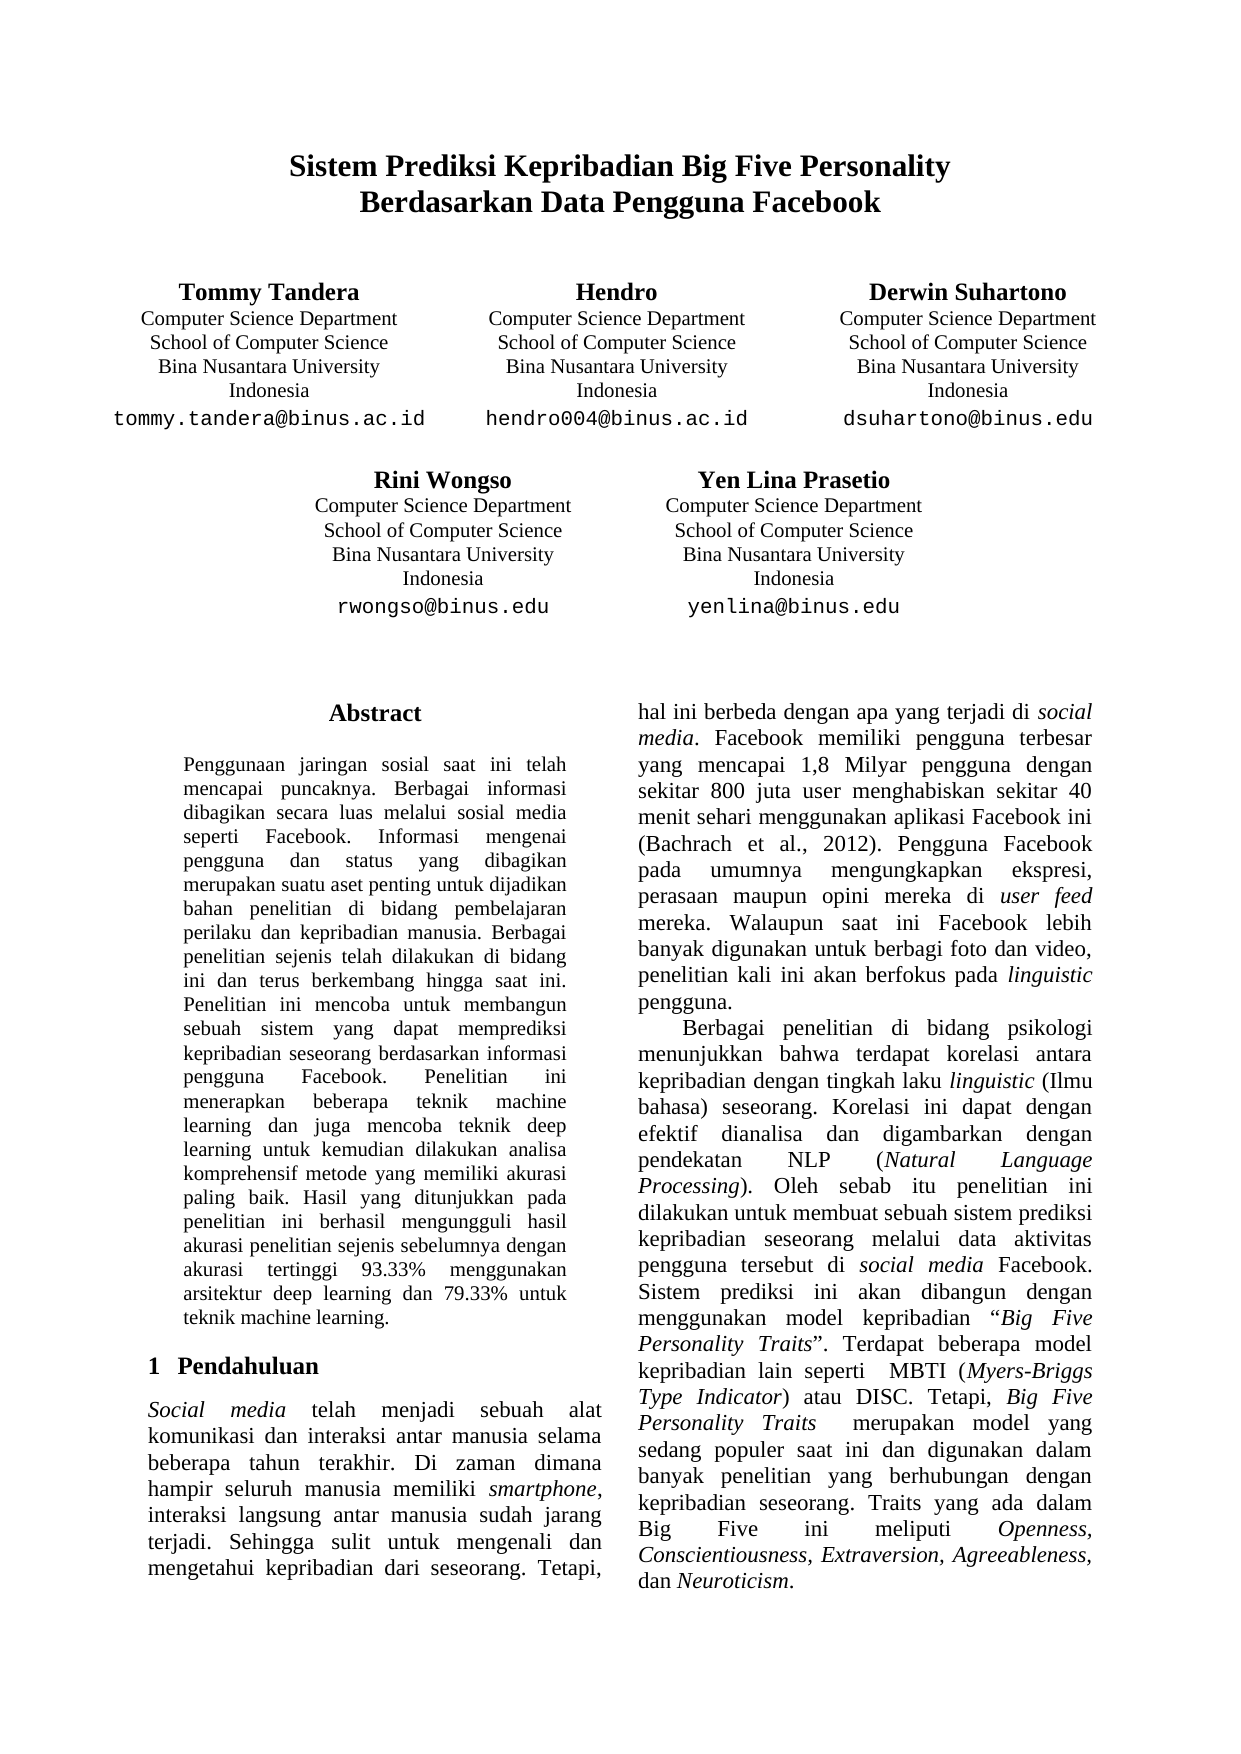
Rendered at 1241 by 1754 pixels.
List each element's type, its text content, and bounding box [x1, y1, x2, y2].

title Berdasarkan Data Pengguna Facebook [148, 184, 1092, 219]
table_header Rini Wongso Computer Science Department School of Computer Science Bina Nusantara University Indonesia rwongso@binus.edu [269, 465, 616, 698]
subtitle Abstract [148, 698, 602, 727]
table_header Hendro Computer Science Department School of Computer Science Bina Nusantara University Indonesia hendro004@binus.ac.id [443, 277, 791, 438]
text Social media telah menjadi sebuah alat komunikasi dan interaksi antar manusia selama beberapa tahun terakhir. Di zaman dimana hampir seluruh manusia memiliki smartphone, interaksi langsung antar manusia sudah jarang terjadi. Sehingga sulit untuk mengenali dan mengetahui kepribadian dari seseorang. Tetapi, hal ini berbeda dengan apa yang terjadi di social media. Facebook memiliki pengguna terbesar yang mencapai 1,8 Milyar pengguna dengan sekitar 800 juta user menghabiskan sekitar 40 menit sehari menggunakan aplikasi Facebook ini (Bachrach et al., 2012). Pengguna Facebook pada umumnya mengungkapkan ekspresi, perasaan maupun opini mereka di user feed mereka. Walaupun saat ini Facebook lebih banyak digunakan untuk berbagi foto dan video, penelitian kali ini akan berfokus pada linguistic pengguna. [638, 698, 1092, 1014]
table_header Yen Lina Prasetio Computer Science Department School of Computer Science Bina Nusantara University Indonesia yenlina@binus.edu [616, 465, 971, 698]
table_header Tommy Tandera Computer Science Department School of Computer Science Bina Nusantara University Indonesia tommy.tandera@binus.ac.id [95, 277, 443, 438]
text Penggunaan jaringan sosial saat ini telah mencapai puncaknya. Berbagai informasi dibagikan secara luas melalui sosial media seperti Facebook. Informasi mengenai pengguna dan status yang dibagikan merupakan suatu aset penting untuk dijadikan bahan penelitian di bidang pembelajaran perilaku dan kepribadian manusia. Berbagai penelitian sejenis telah dilakukan di bidang ini dan terus berkembang hingga saat ini. Penelitian ini mencoba untuk membangun sebuah sistem yang dapat memprediksi kepribadian seseorang berdasarkan informasi pengguna Facebook. Penelitian ini menerapkan beberapa teknik machine learning dan juga mencoba teknik deep learning untuk kemudian dilakukan analisa komprehensif metode yang memiliki akurasi paling baik. Hasil yang ditunjukkan pada penelitian ini berhasil mengungguli hasil akurasi penelitian sejenis sebelumnya dengan akurasi tertinggi 93.33% menggunakan arsitektur deep learning dan 79.33% untuk teknik machine learning. [183, 752, 567, 1329]
table_header Derwin Suhartono Computer Science Department School of Computer Science Bina Nusantara University Indonesia dsuhartono@binus.edu [791, 277, 1145, 438]
text Social media telah menjadi sebuah alat komunikasi dan interaksi antar manusia selama beberapa tahun terakhir. Di zaman dimana hampir seluruh manusia memiliki smartphone, interaksi langsung antar manusia sudah jarang terjadi. Sehingga sulit untuk mengenali dan mengetahui kepribadian dari seseorang. Tetapi, hal ini berbeda dengan apa yang terjadi di social media. Facebook memiliki pengguna terbesar yang mencapai 1,8 Milyar pengguna dengan sekitar 800 juta user menghabiskan sekitar 40 menit sehari menggunakan aplikasi Facebook ini (Bachrach et al., 2012). Pengguna Facebook pada umumnya mengungkapkan ekspresi, perasaan maupun opini mereka di user feed mereka. Walaupun saat ini Facebook lebih banyak digunakan untuk berbagi foto dan video, penelitian kali ini akan berfokus pada linguistic pengguna. [148, 1396, 602, 1581]
title Sistem Prediksi Kepribadian Big Five Personality [148, 148, 1092, 184]
list 1 Pendahuluan [148, 1351, 602, 1379]
